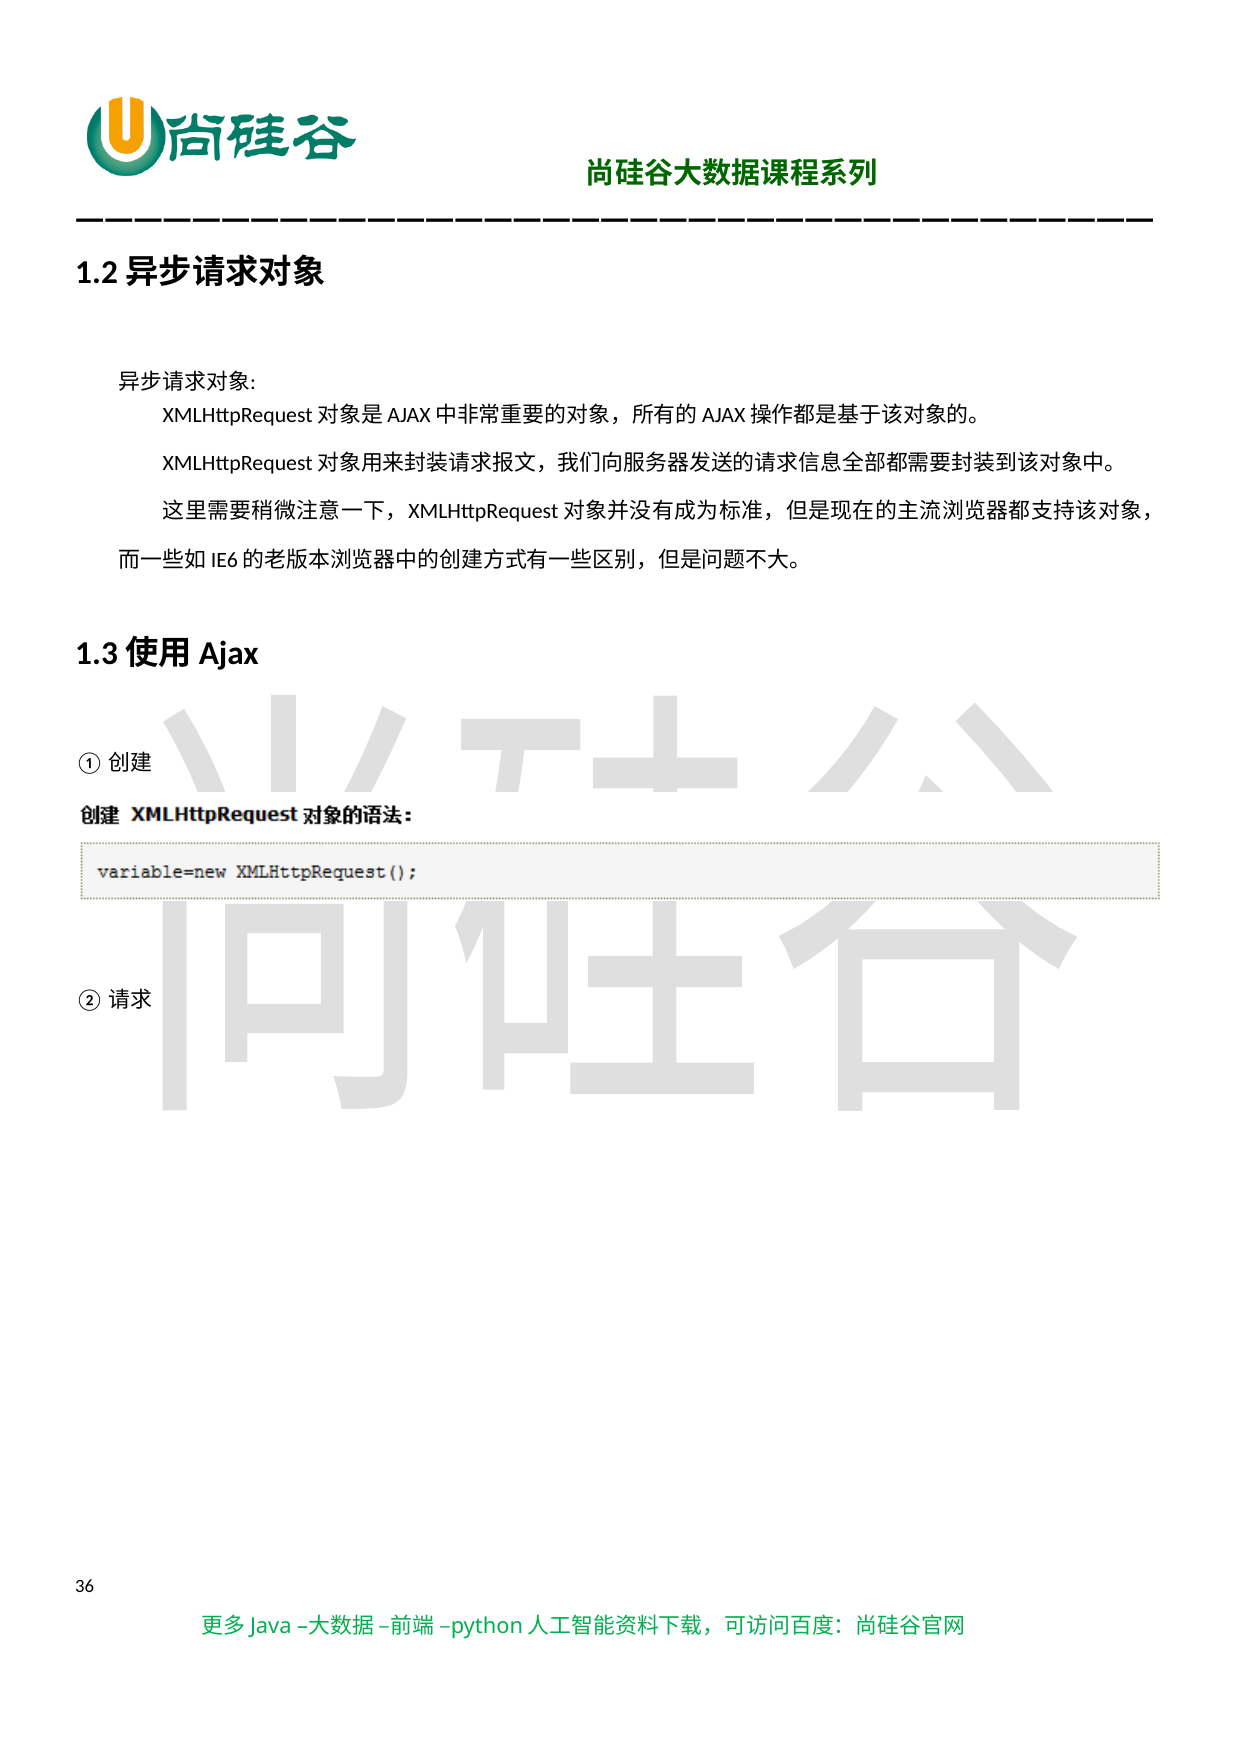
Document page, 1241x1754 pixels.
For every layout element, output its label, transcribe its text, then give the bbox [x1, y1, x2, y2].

list XMLHttpRequest对象是AJAX中非常重要的对象，所有的AJAX操作都是基于该对象的。 [119, 396, 1165, 429]
subtitle 1.2 异步请求对象 [75, 237, 1165, 302]
picture [75, 792, 1166, 901]
text ①创建 [75, 744, 1165, 777]
list 这里需要稍微注意一下，XMLHttpRequest对象并没有成为标准，但是现在的主流浏览器都支持该对象，而一些如IE6的老版本浏览器中的创建方式有一些区别，但是问题不大。 [119, 493, 1165, 574]
list 异步请求对象: [119, 364, 1165, 396]
subtitle 1.3 使用Ajax [75, 617, 1165, 682]
picture [75, 88, 363, 184]
list XMLHttpRequest对象用来封装请求报文，我们向服务器发送的请求信息全部都需要封装到该对象中。 [119, 445, 1165, 477]
text ②请求 [75, 982, 1165, 1014]
